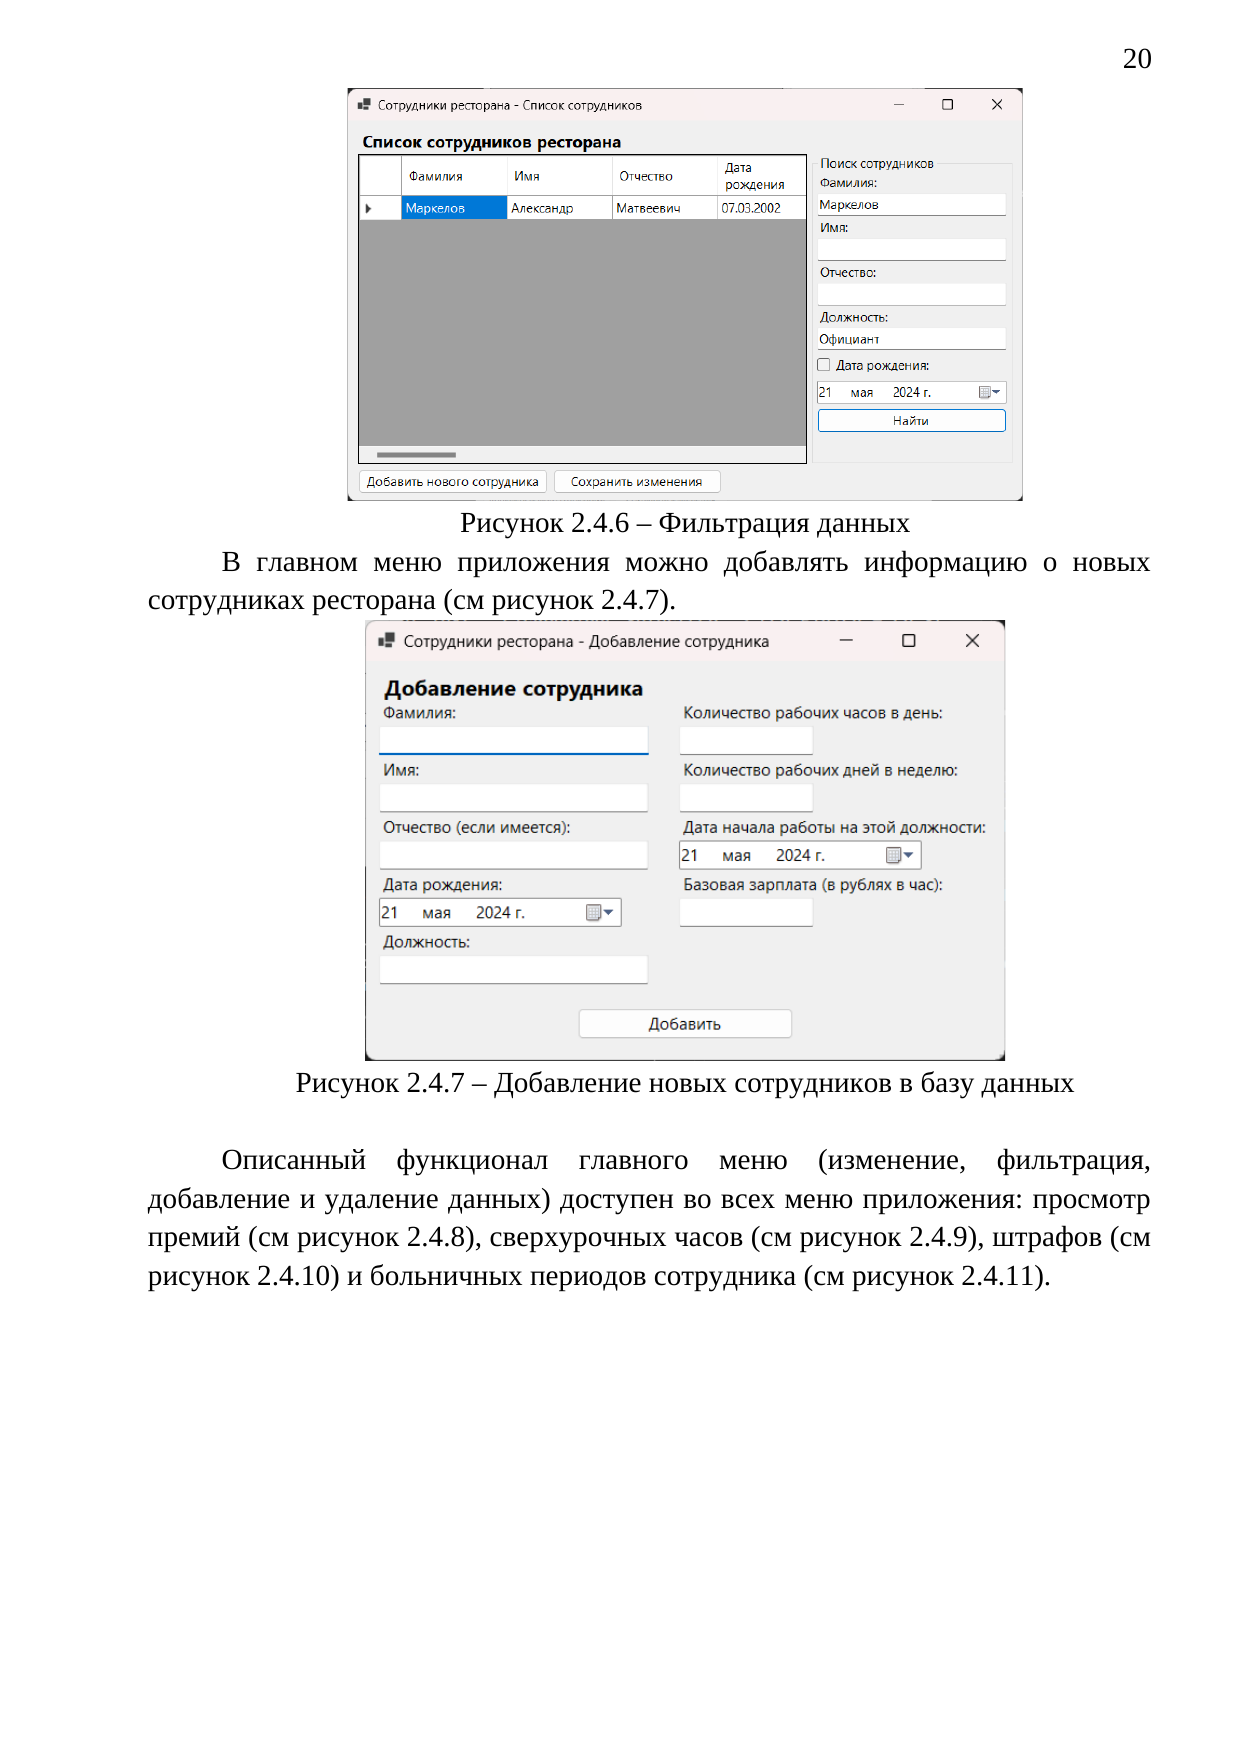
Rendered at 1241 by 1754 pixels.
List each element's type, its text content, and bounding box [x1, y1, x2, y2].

text В главном меню приложения можно добавлять информацию о новых сотрудниках ресторана (см рисунок 2.4.7). [148, 544, 1152, 616]
picture [347, 88, 1023, 501]
text Рисунок 2.4.7 – Добавление новых сотрудников в базу данных [148, 1065, 1152, 1099]
text Описанный функционал главного меню (изменение, фильтрация, добавление и удаление данных) доступен во всех меню приложения: просмотр премий (см рисунок 2.4.8), сверхурочных часов (см рисунок 2.4.9), штрафов (см рисунок 2.4.10) и больничных периодов сотрудника (см рисунок 2.4.11). [148, 1142, 1152, 1292]
picture [365, 620, 1006, 1061]
text Рисунок 2.4.6 – Фильтрация данных [148, 505, 1152, 539]
